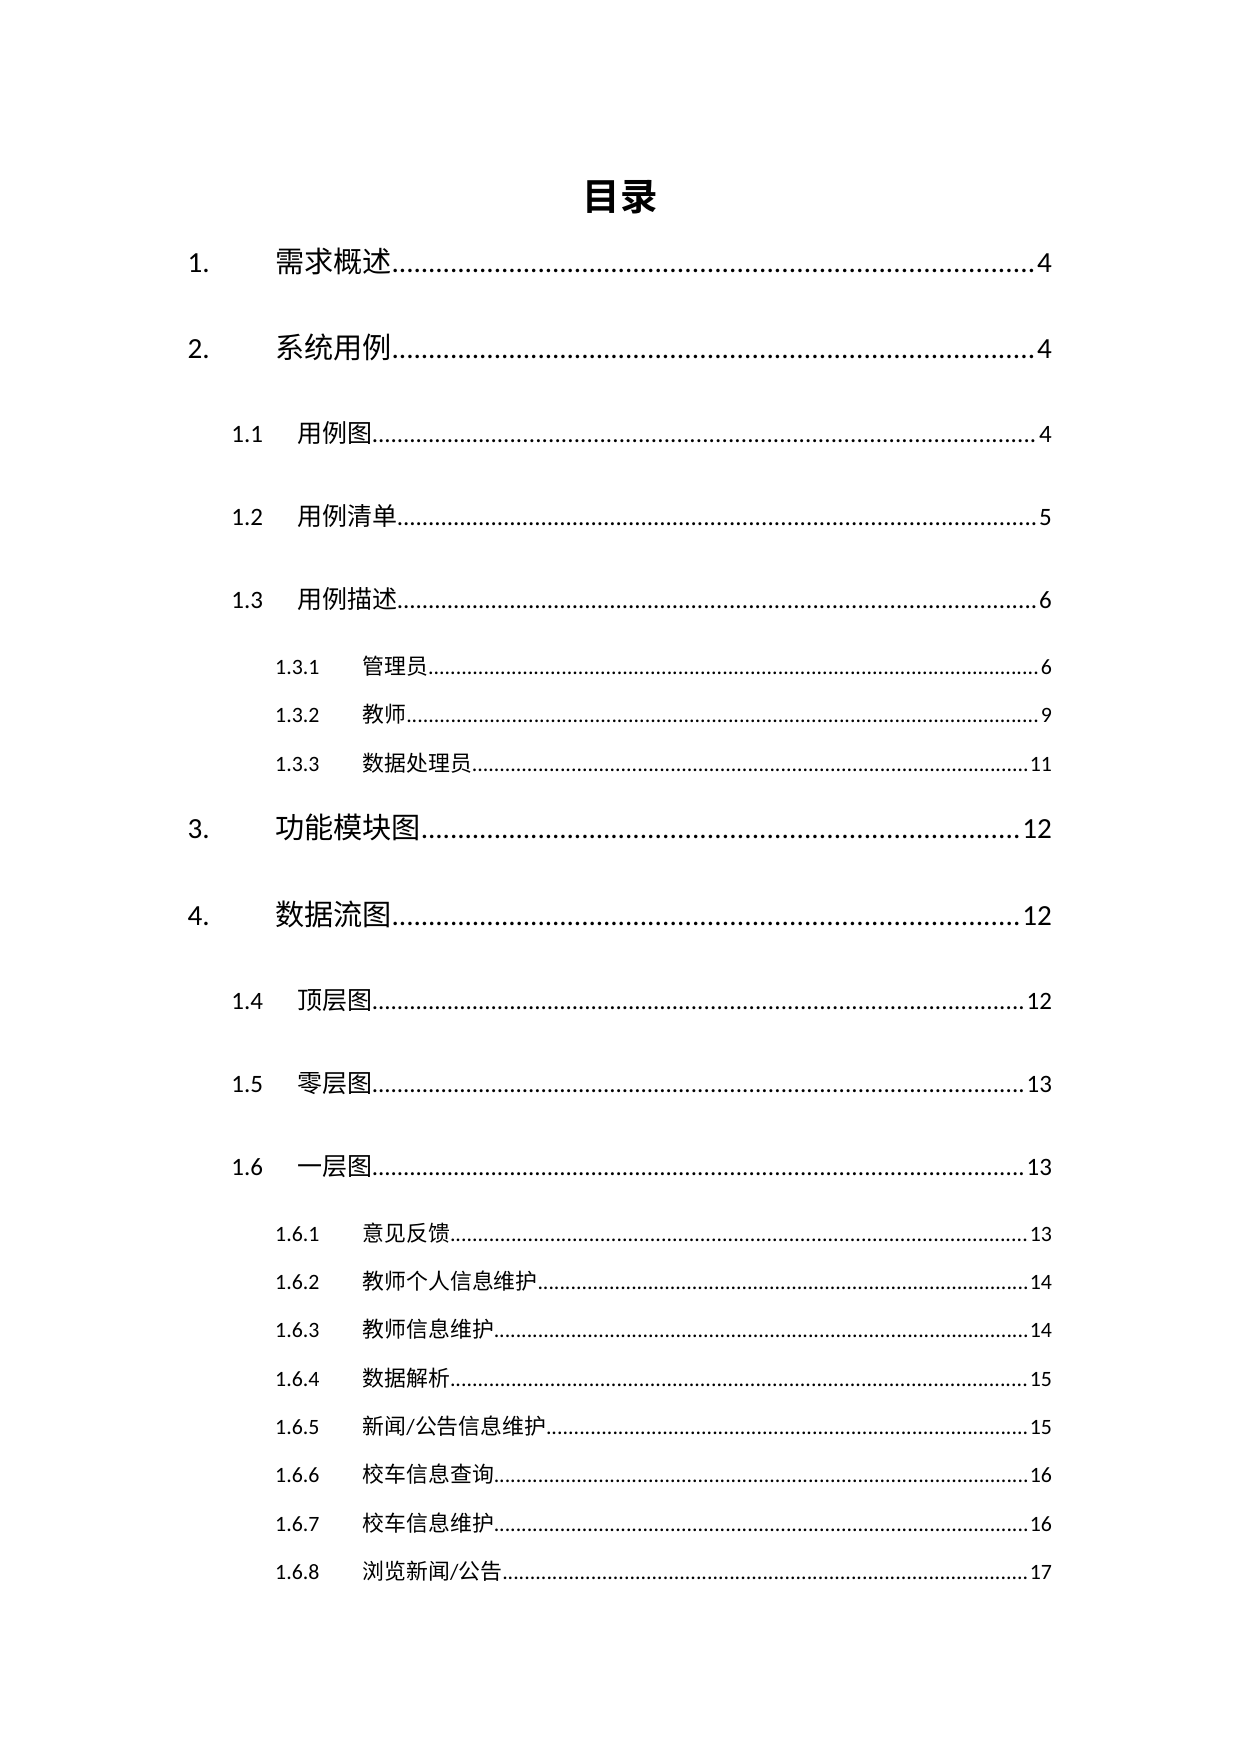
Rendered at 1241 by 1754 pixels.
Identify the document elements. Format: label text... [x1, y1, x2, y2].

text 1.3.1 管理员 6 [275, 649, 1053, 681]
text 1. 需求概述 4 [187, 227, 1053, 292]
text 1.6.3 教师信息维护 14 [275, 1312, 1053, 1344]
text 1.3.3 数据处理员 11 [275, 745, 1053, 778]
text 1.1 用例图 4 [231, 399, 1053, 464]
text 1.6.4 数据解析 15 [275, 1360, 1053, 1393]
text 1.6.6 校车信息查询 16 [275, 1457, 1053, 1489]
text 1.3 用例描述 6 [231, 566, 1053, 631]
text 1.6.5 新闻/公告信息维护 15 [275, 1409, 1053, 1441]
text 1.4 顶层图 12 [231, 966, 1053, 1031]
text 4. 数据流图 12 [187, 880, 1053, 945]
text 1.6 一层图 13 [231, 1132, 1053, 1197]
text 1.6.7 校车信息维护 16 [275, 1505, 1053, 1538]
text 1.3.2 教师 9 [275, 697, 1053, 729]
text 1.6.1 意见反馈 13 [275, 1215, 1053, 1248]
text 1.5 零层图 13 [231, 1049, 1053, 1114]
text 2. 系统用例 4 [187, 313, 1053, 378]
text 目录 [187, 162, 1053, 227]
text 1.6.2 教师个人信息维护 14 [275, 1264, 1053, 1296]
text 1.2 用例清单 5 [231, 482, 1053, 547]
text 1.6.8 浏览新闻/公告 17 [275, 1554, 1053, 1586]
text 3. 功能模块图 12 [187, 794, 1053, 859]
